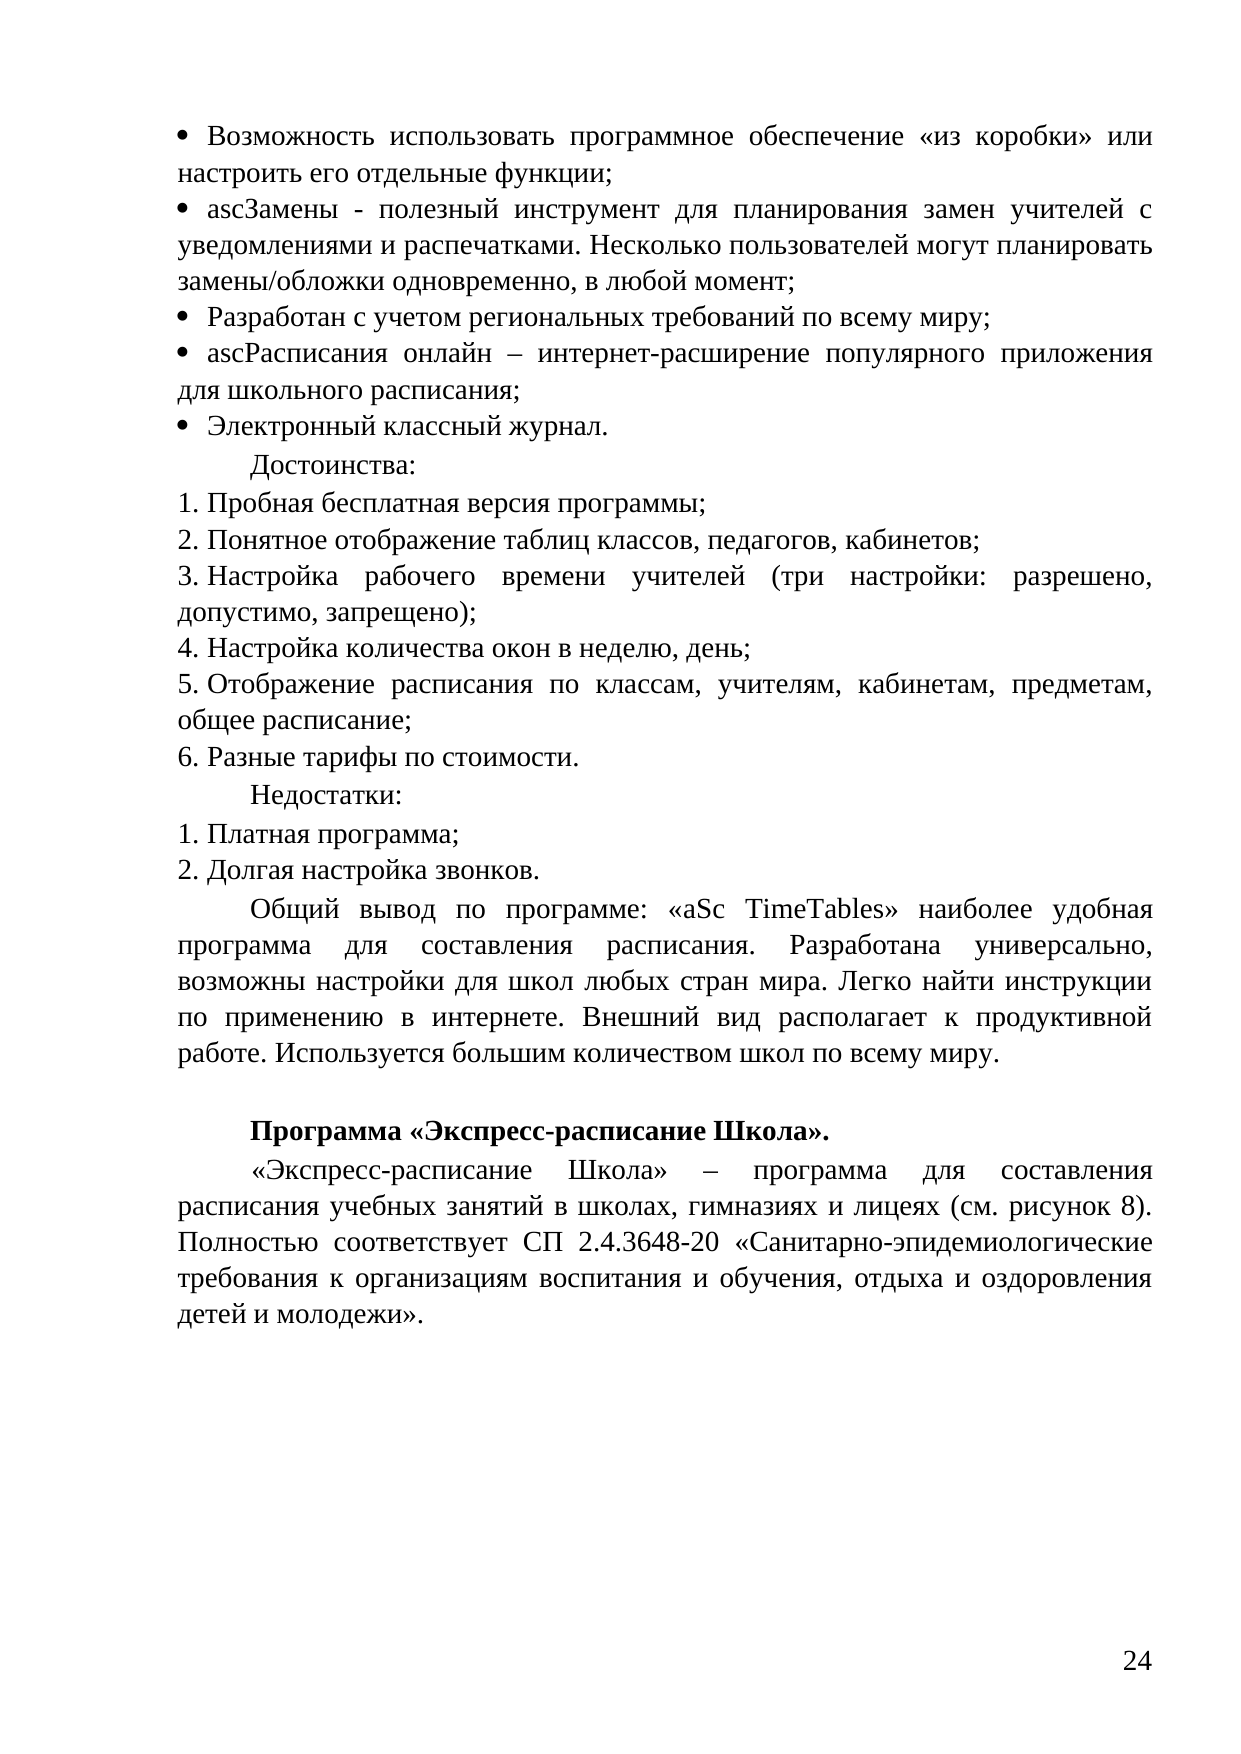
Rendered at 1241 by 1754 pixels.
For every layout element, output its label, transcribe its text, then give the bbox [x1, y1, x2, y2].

list Электронный классный журнал. [177, 408, 1153, 442]
list Возможность использовать программное обеспечение «из коробки» или настроить его отдельные функции; [177, 118, 1153, 188]
list Разработан с учетом региональных требований по всему миру; [177, 299, 1153, 333]
text Программа «Экспресс-расписание Школа». [177, 1113, 1153, 1147]
list Платная программа; [177, 816, 1153, 850]
list Настройка количества окон в неделю, день; [177, 630, 1153, 664]
text «Экспресс-расписание Школа» – программа для составления расписания учебных занятий в школах, гимназиях и лицеях (см. рисунок 8). Полностью соответствует СП 2.4.3648-20 «Санитарно-эпидемиологические требования к организациям воспитания и обучения, отдыха и оздоровления детей и молодежи». [177, 1152, 1153, 1330]
list ascРасписания онлайн – интернет-расширение популярного приложения для школьного расписания; [177, 336, 1153, 405]
list Настройка рабочего времени учителей (три настройки: разрешено, допустимо, запрещено); [177, 558, 1153, 628]
list Долгая настройка звонков. [177, 852, 1153, 886]
text Недостатки: [177, 777, 1153, 811]
list Отображение расписания по классам, учителям, кабинетам, предметам, общее расписание; [177, 666, 1153, 736]
text Достоинства: [177, 447, 1153, 480]
list Пробная бесплатная версия программы; [177, 486, 1153, 519]
list Понятное отображение таблиц классов, педагогов, кабинетов; [177, 522, 1153, 555]
text Общий вывод по программе: «aSc TimeTables» наиболее удобная программа для составления расписания. Разработана универсально, возможны настройки для школ любых стран мира. Легко найти инструкции по применению в интернете. Внешний вид располагает к продуктивной работе. Используется большим количеством школ по всему миру. [177, 891, 1153, 1069]
list ascЗамены - полезный инструмент для планирования замен учителей с уведомлениями и распечатками. Несколько пользователей могут планировать замены/обложки одновременно, в любой момент; [177, 191, 1153, 297]
list Разные тарифы по стоимости. [177, 739, 1153, 772]
